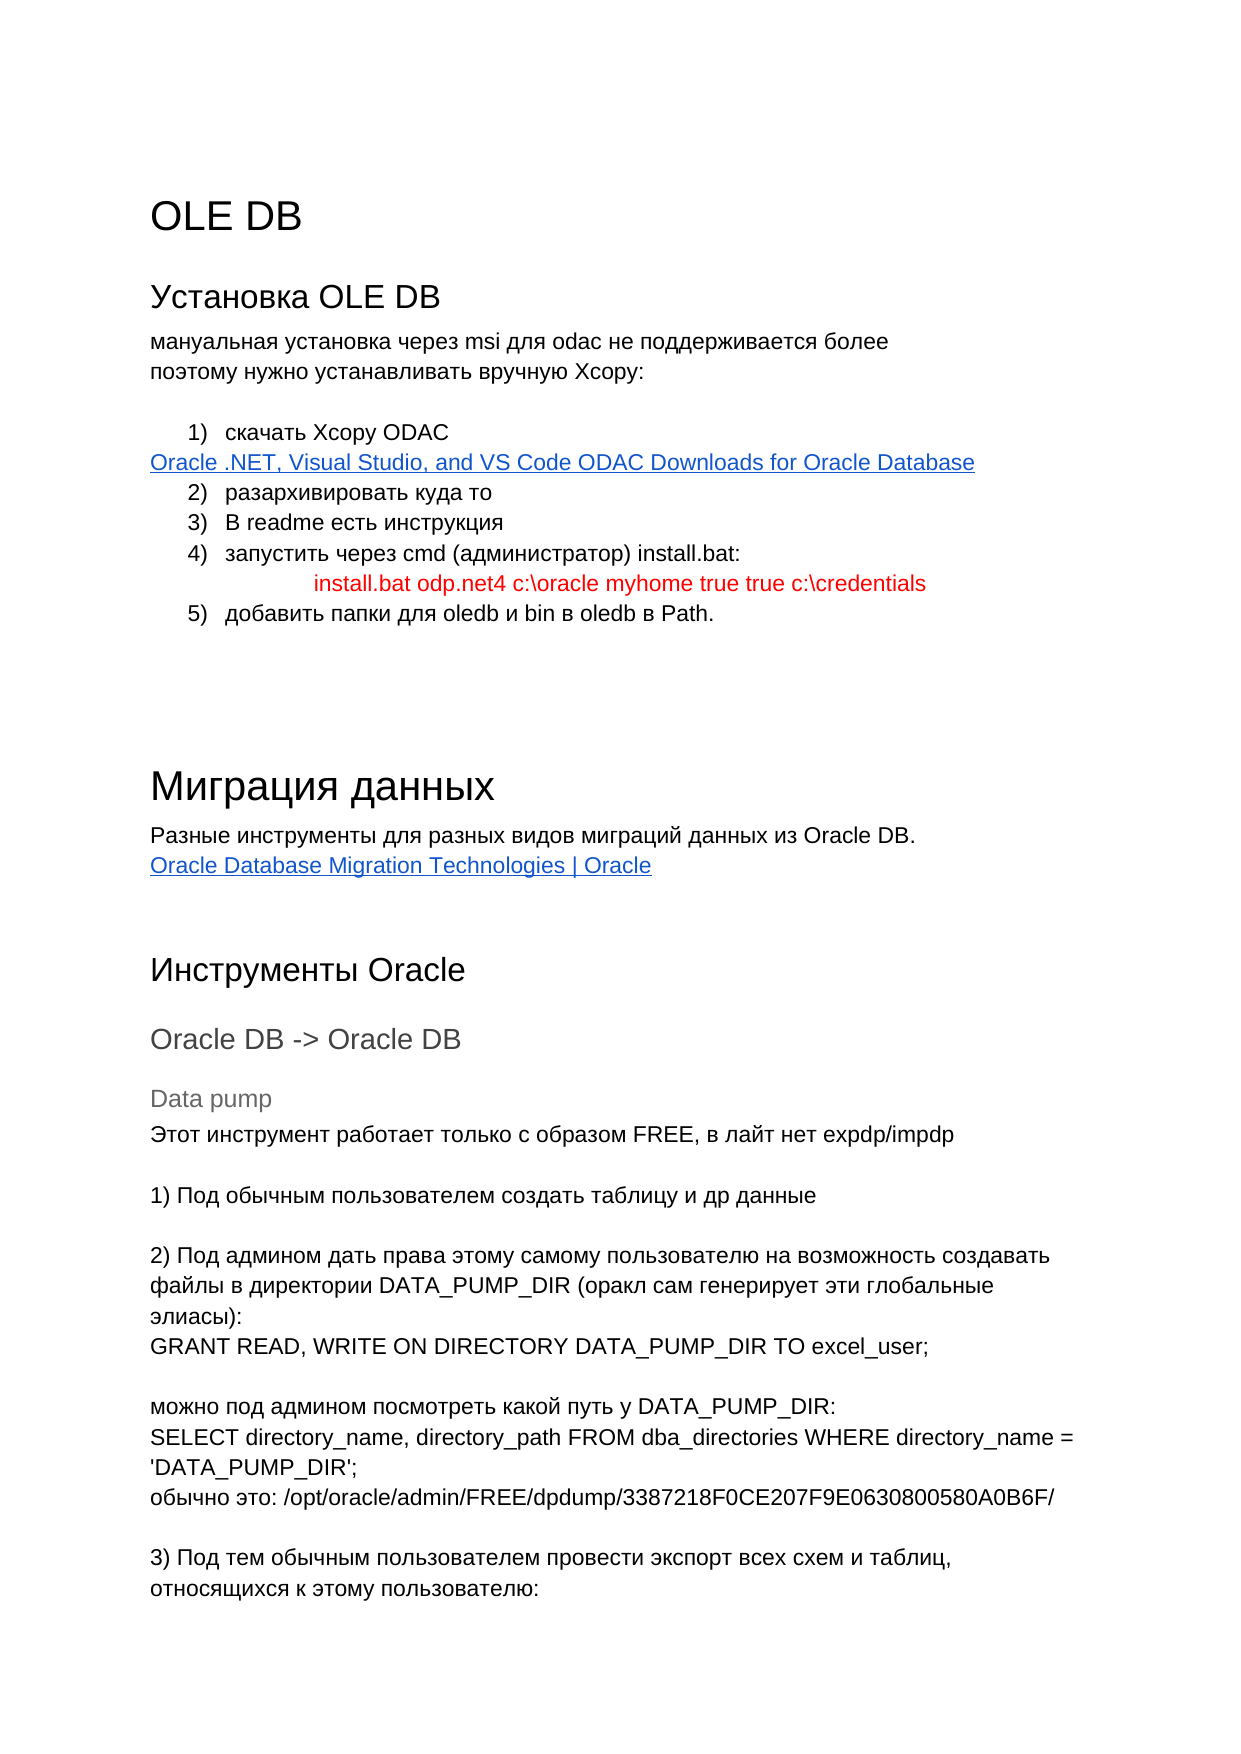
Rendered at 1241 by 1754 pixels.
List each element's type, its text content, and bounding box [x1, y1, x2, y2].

text install.bat odp.net4 c:\oracle myhome true true c:\credentials [150, 570, 1090, 596]
text Oracle Database Migration Technologies | Oracle [150, 852, 1090, 878]
text мануальная установка через msi для odac не поддерживается более [150, 328, 1090, 354]
text 1) Под обычным пользователем создать таблицу и др данные [150, 1182, 1090, 1208]
subtitle Data pump [150, 1084, 1090, 1113]
subtitle OLE DB [150, 192, 1090, 239]
list запустить через cmd (администратор) install.bat: [187, 539, 1090, 566]
text 3) Под тем обычным пользователем провести экспорт всех схем и таблиц, относящихся к этому пользователю: [150, 1544, 1090, 1601]
text Oracle .NET, Visual Studio, and VS Code ODAC Downloads for Oracle Database [150, 449, 1090, 475]
text SELECT directory_name, directory_path FROM dba_directories WHERE directory_name = 'DATA_PUMP_DIR'; [150, 1423, 1090, 1480]
list добавить папки для oledb и bin в oledb в Path. [187, 600, 1090, 626]
subtitle Миграция данных [150, 761, 1090, 809]
list В readme есть инструкция [187, 509, 1090, 536]
list разархивировать куда то [187, 479, 1090, 505]
text Этот инструмент работает только с образом FREE, в лайт нет expdp/impdp [150, 1121, 1090, 1148]
text поэтому нужно устанавливать вручную Xcopy: [150, 358, 1090, 384]
subtitle Установка OLE DB [150, 277, 1090, 316]
list скачать Xcopy ODAC [187, 419, 1090, 445]
subtitle Инструменты Oracle [150, 950, 1090, 988]
text обычно это: /opt/oracle/admin/FREE/dpdump/3387218F0CE207F9E0630800580A0B6F/ [150, 1484, 1090, 1510]
subtitle Oracle DB -> Oracle DB [150, 1022, 1090, 1055]
text GRANT READ, WRITE ON DIRECTORY DATA_PUMP_DIR TO excel_user; [150, 1333, 1090, 1359]
text 2) Под админом дать права этому самому пользователю на возможность создавать файлы в директории DATA_PUMP_DIR (оракл сам генерирует эти глобальные элиасы): [150, 1242, 1090, 1329]
text можно под админом посмотреть какой путь у DATA_PUMP_DIR: [150, 1393, 1090, 1420]
text Разные инструменты для разных видов миграций данных из Oracle DB. [150, 822, 1090, 848]
